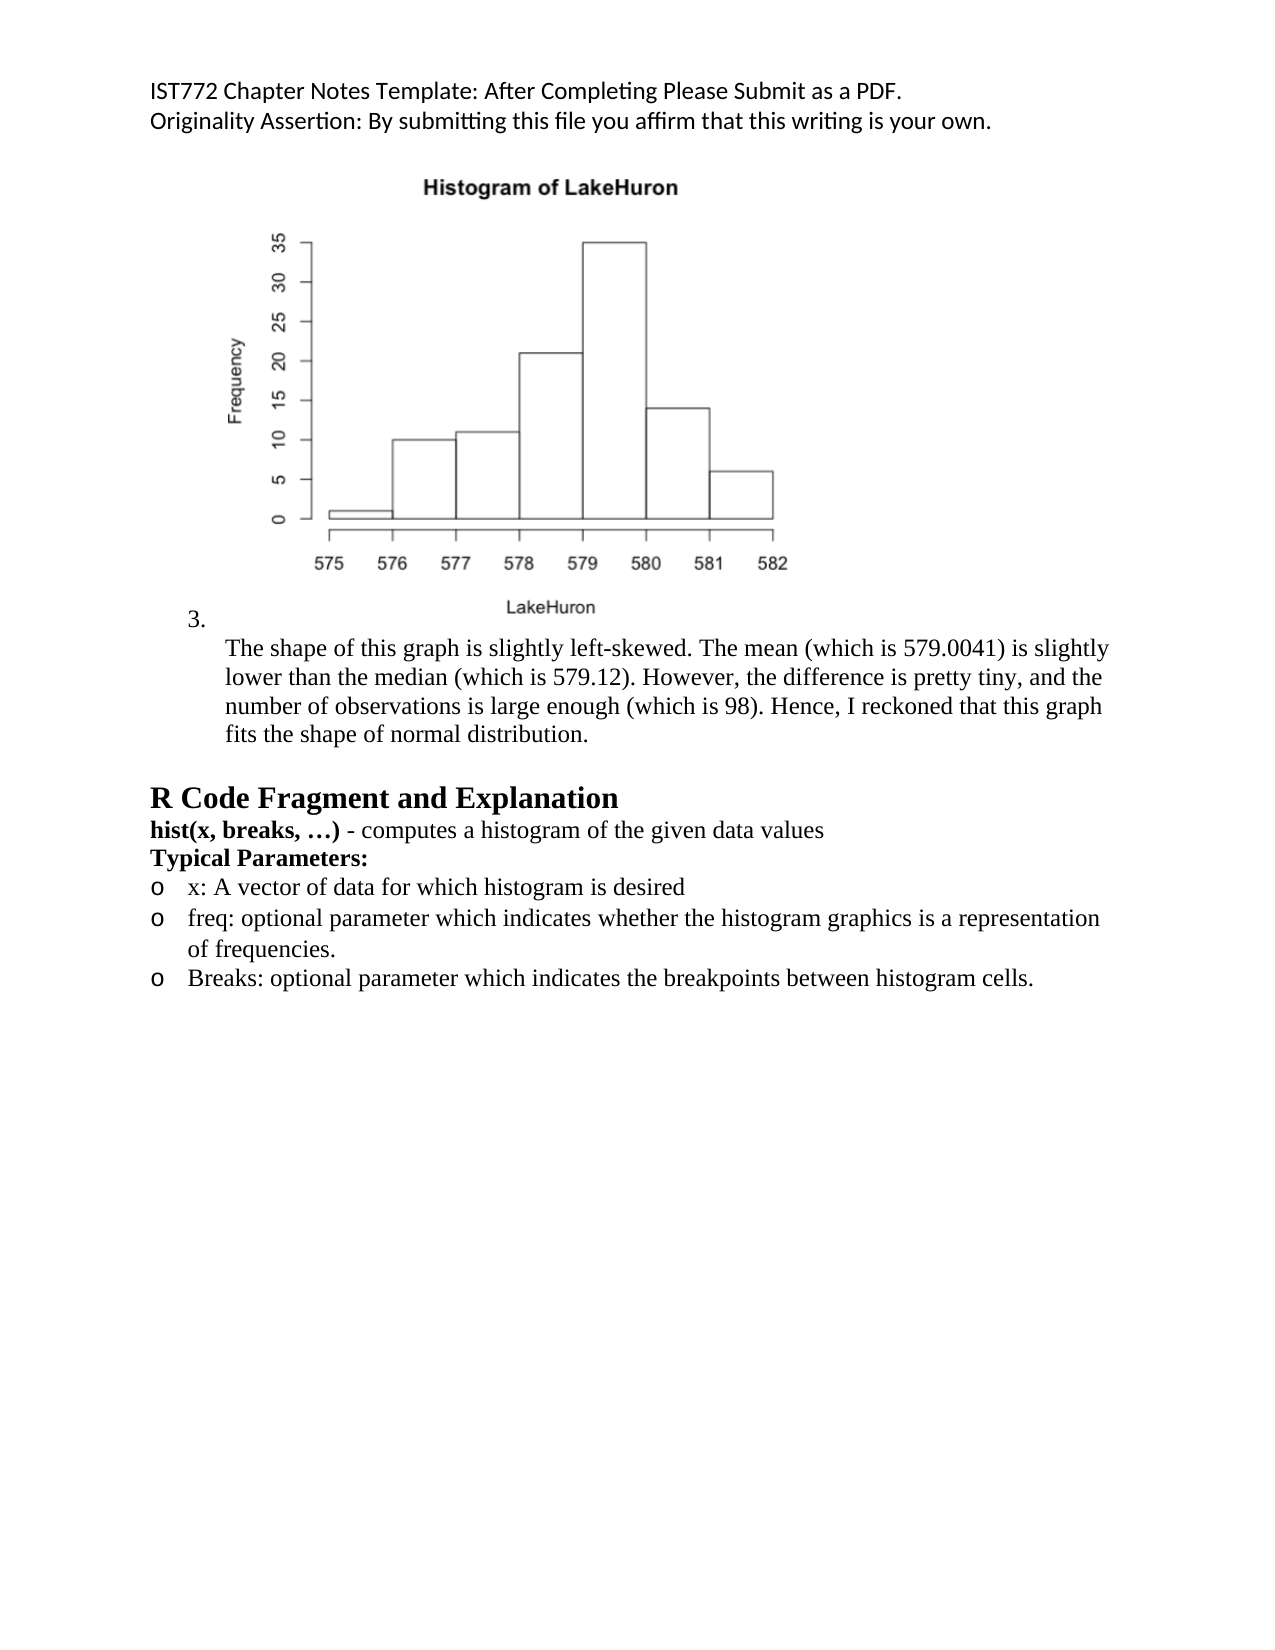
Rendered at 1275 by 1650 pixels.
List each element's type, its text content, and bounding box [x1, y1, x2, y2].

list Breaks: optional parameter which indicates the breakpoints between histogram cells. [150, 963, 1125, 993]
text R Code Fragment and Explanation [150, 779, 1125, 815]
picture [225, 150, 819, 627]
text hist(x, breaks, …) - computes a histogram of the given data values [150, 815, 1125, 843]
list x: A vector of data for which histogram is desired [150, 872, 1125, 903]
list The shape of this graph is slightly left-skewed. The mean (which is 579.0041) is slightly lower than the median (which is 579.12). However, the difference is pretty tiny, and the number of observations is large enough (which is 98). Hence, I reckoned that this graph fits the shape of normal distribution. [225, 633, 1125, 748]
list freq: optional parameter which indicates whether the histogram graphics is a representation of frequencies. [150, 903, 1125, 963]
text Typical Parameters: [150, 843, 1125, 872]
